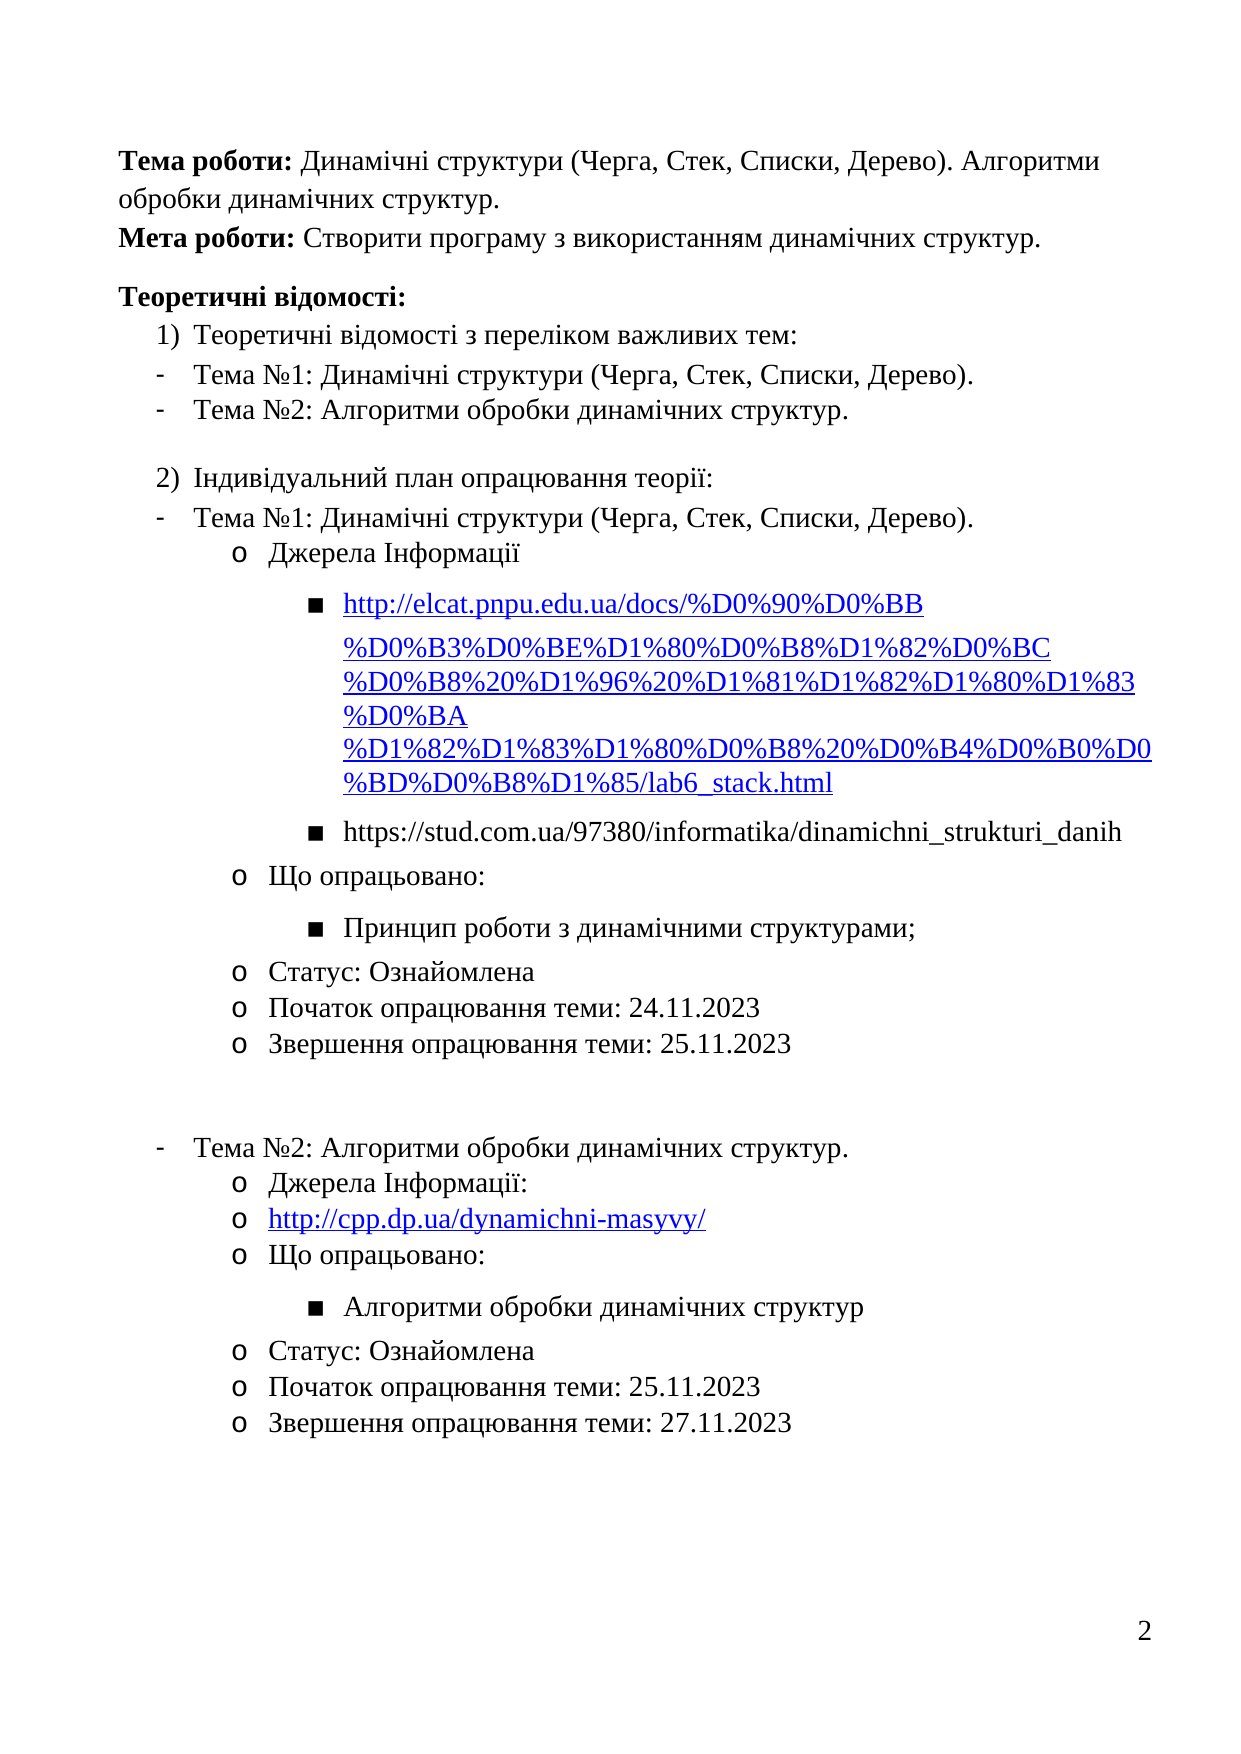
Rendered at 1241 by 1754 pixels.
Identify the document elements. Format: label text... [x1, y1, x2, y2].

list Звершення опрацювання теми: 25.11.2023 [231, 1026, 1152, 1062]
list http://elcat.pnpu.edu.ua/docs/%D0%90%D0%BB%D0%B3%D0%BE%D1%80%D0%B8%D1%82%D0%BC%D0%B8%20%D1%96%20%D1%81%D1%82%D1%80%D1%83%D0%BA%D1%82%D1%83%D1%80%D0%B8%20%D0%B4%D0%B0%D0%BD%D0%B8%D1%85/lab6_stack.html [306, 571, 1152, 798]
list http://cpp.dp.ua/dynamichni-masyvy/ [231, 1201, 1152, 1237]
list Статус: Ознайомлена [231, 1333, 1152, 1369]
list Звершення опрацювання теми: 27.11.2023 [231, 1405, 1152, 1441]
list Початок опрацювання теми: 25.11.2023 [231, 1369, 1152, 1405]
list Що опрацьовано: [231, 858, 1152, 894]
list Алгоритми обробки динамічних структур [306, 1273, 1152, 1333]
subtitle Теоретичні відомості: [118, 279, 1152, 312]
list Тема №2: Алгоритми обробки динамічних структур. [156, 1129, 1152, 1165]
list Індивідуальний план опрацювання теорії: [156, 461, 1152, 494]
list Теоретичні відомості з переліком важливих тем: [156, 317, 1152, 351]
list Тема №2: Алгоритми обробки динамічних структур. [156, 391, 1152, 427]
list Статус: Ознайомлена [231, 954, 1152, 990]
list Принцип роботи з динамічними структурами; [306, 894, 1152, 954]
list Джерела Інформації: [231, 1165, 1152, 1201]
text Мета роботи: Створити програму з використанням динамічних структур. [118, 220, 1152, 254]
list https://stud.com.ua/97380/informatika/dinamichni_strukturi_danih [306, 798, 1152, 858]
list Початок опрацювання теми: 24.11.2023 [231, 990, 1152, 1026]
subtitle Тема роботи: Динамічні структури (Черга, Стек, Списки, Дерево). Алгоритми обробки динамічних структур. [118, 143, 1152, 215]
list Тема №1: Динамічні структури (Черга, Стек, Списки, Дерево). [156, 356, 1152, 391]
list Джерела Інформації [231, 535, 1152, 571]
list Тема №1: Динамічні структури (Черга, Стек, Списки, Дерево). [156, 499, 1152, 535]
list Що опрацьовано: [231, 1237, 1152, 1273]
